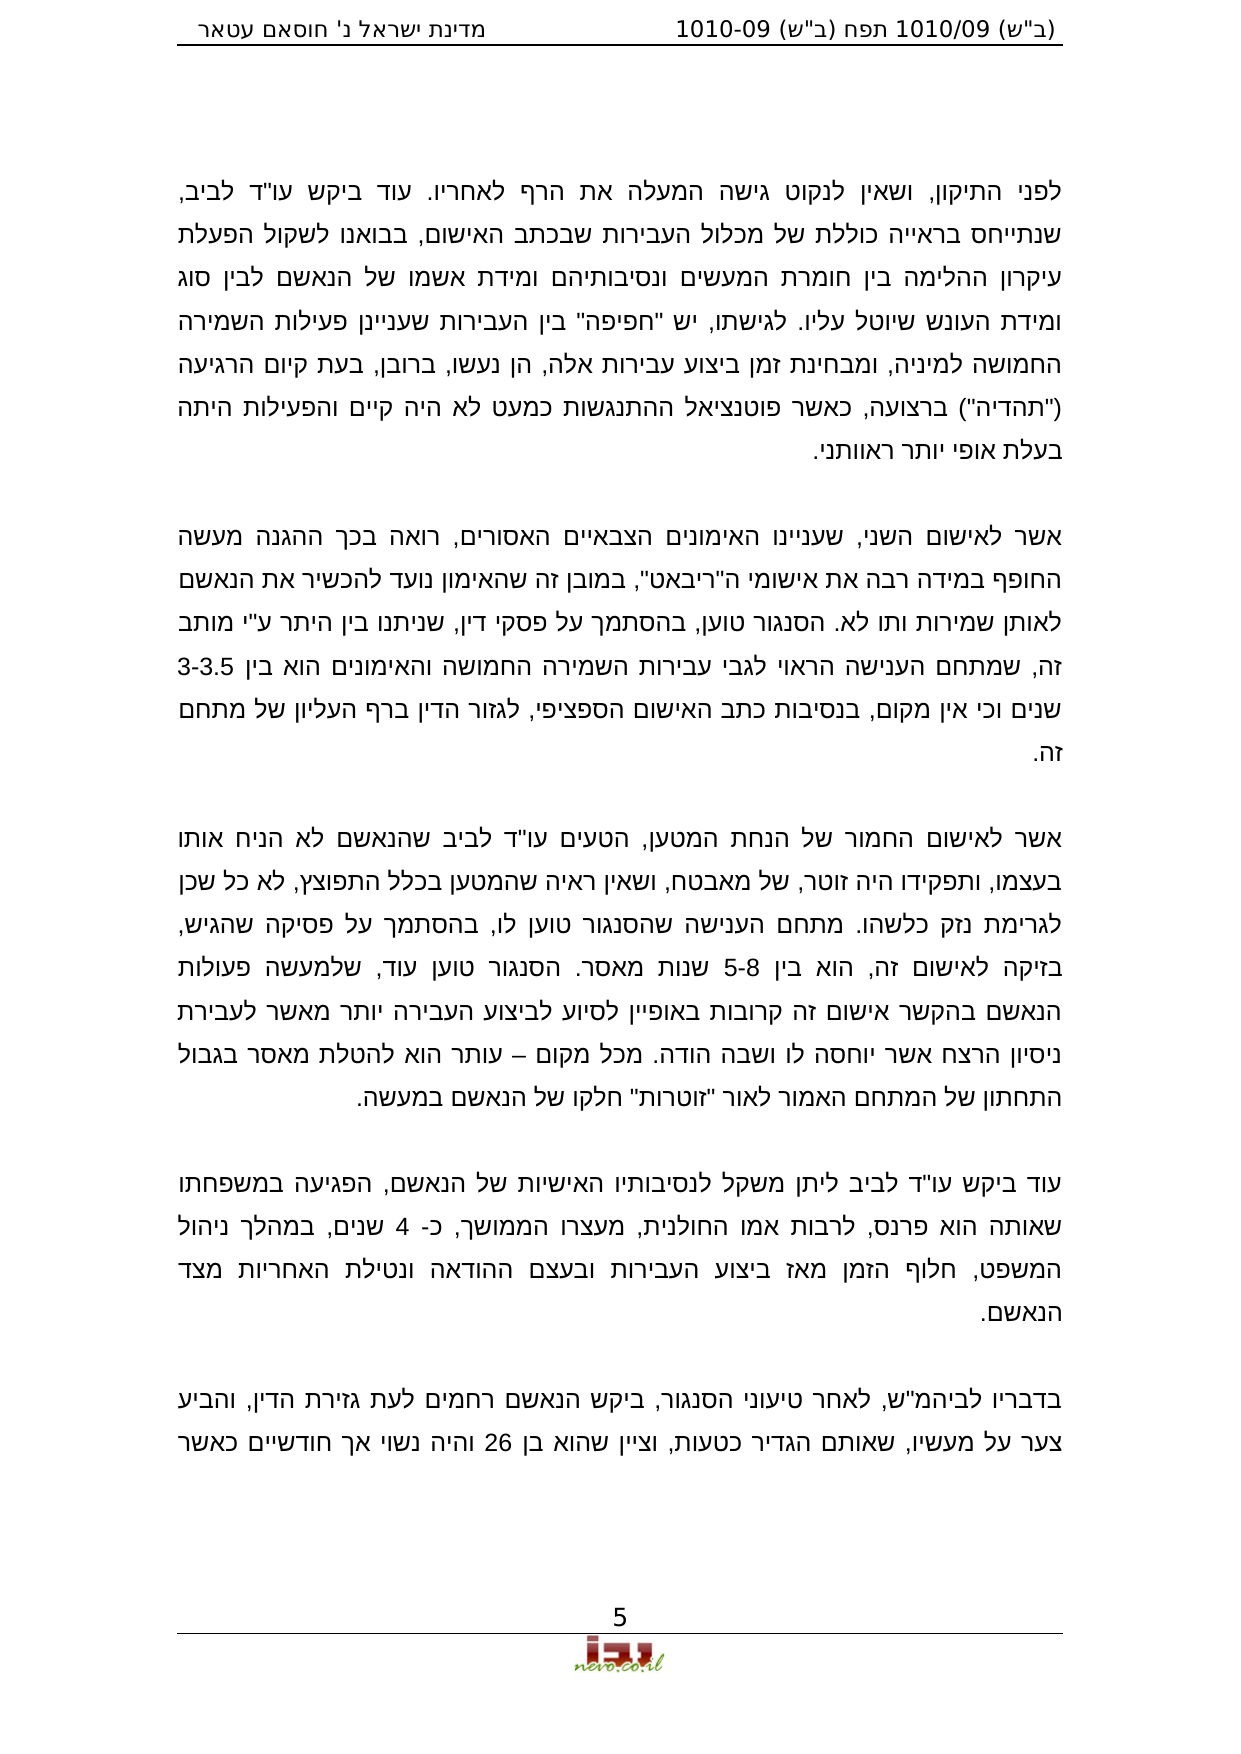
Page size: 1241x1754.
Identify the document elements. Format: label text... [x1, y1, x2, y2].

text עוד ביקש עו"ד לביב ליתן משקל לנסיבותיו האישיות של הנאשם, הפגיעה במשפחתו שאותה הוא פרנס, לרבות אמו החולנית, מעצרו הממושך, כ- 4 שנים, במהלך ניהול המשפט, חלוף הזמן מאז ביצוע העבירות ובעצם ההודאה ונטילת האחריות מצד הנאשם. [177, 1169, 1063, 1327]
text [177, 177, 1063, 465]
text אשר לאישום החמור של הנחת המטען, הטעים עו"ד לביב שהנאשם לא הניח אותו בעצמו, ותפקידו היה זוטר, של מאבטח, ושאין ראיה שהמטען בכלל התפוצץ, לא כל שכן לגרימת נזק כלשהו. מתחם הענישה שהסנגור טוען לו, בהסתמך על פסיקה שהגיש, בזיקה לאישום זה, הוא בין 5-8 שנות מאסר. הסנגור טוען עוד, שלמעשה פעולות הנאשם בהקשר אישום זה קרובות באופיין לסיוע לביצוע העבירה יותר מאשר לעבירת ניסיון הרצח אשר יוחסה לו ושבה הודה. מכל מקום – עותר הוא להטלת מאסר בגבול התחתון של המתחם האמור לאור "זוטרות" חלקו של הנאשם במעשה. [177, 824, 1063, 1112]
picture [574, 1635, 666, 1673]
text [177, 1385, 1063, 1457]
text אשר לאישום השני, שעניינו האימונים הצבאיים האסורים, רואה בכך ההגנה מעשה החופף במידה רבה את אישומי ה"ריבאט", במובן זה שהאימון נועד להכשיר את הנאשם לאותן שמירות ותו לא. הסנגור טוען, בהסתמך על פסקי דין, שניתנו בין היתר ע"י מותב זה, שמתחם הענישה הראוי לגבי עבירות השמירה החמושה והאימונים הוא בין 3-3.5 שנים וכי אין מקום, בנסיבות כתב האישום הספציפי, לגזור הדין ברף העליון של מתחם זה. [177, 522, 1063, 767]
